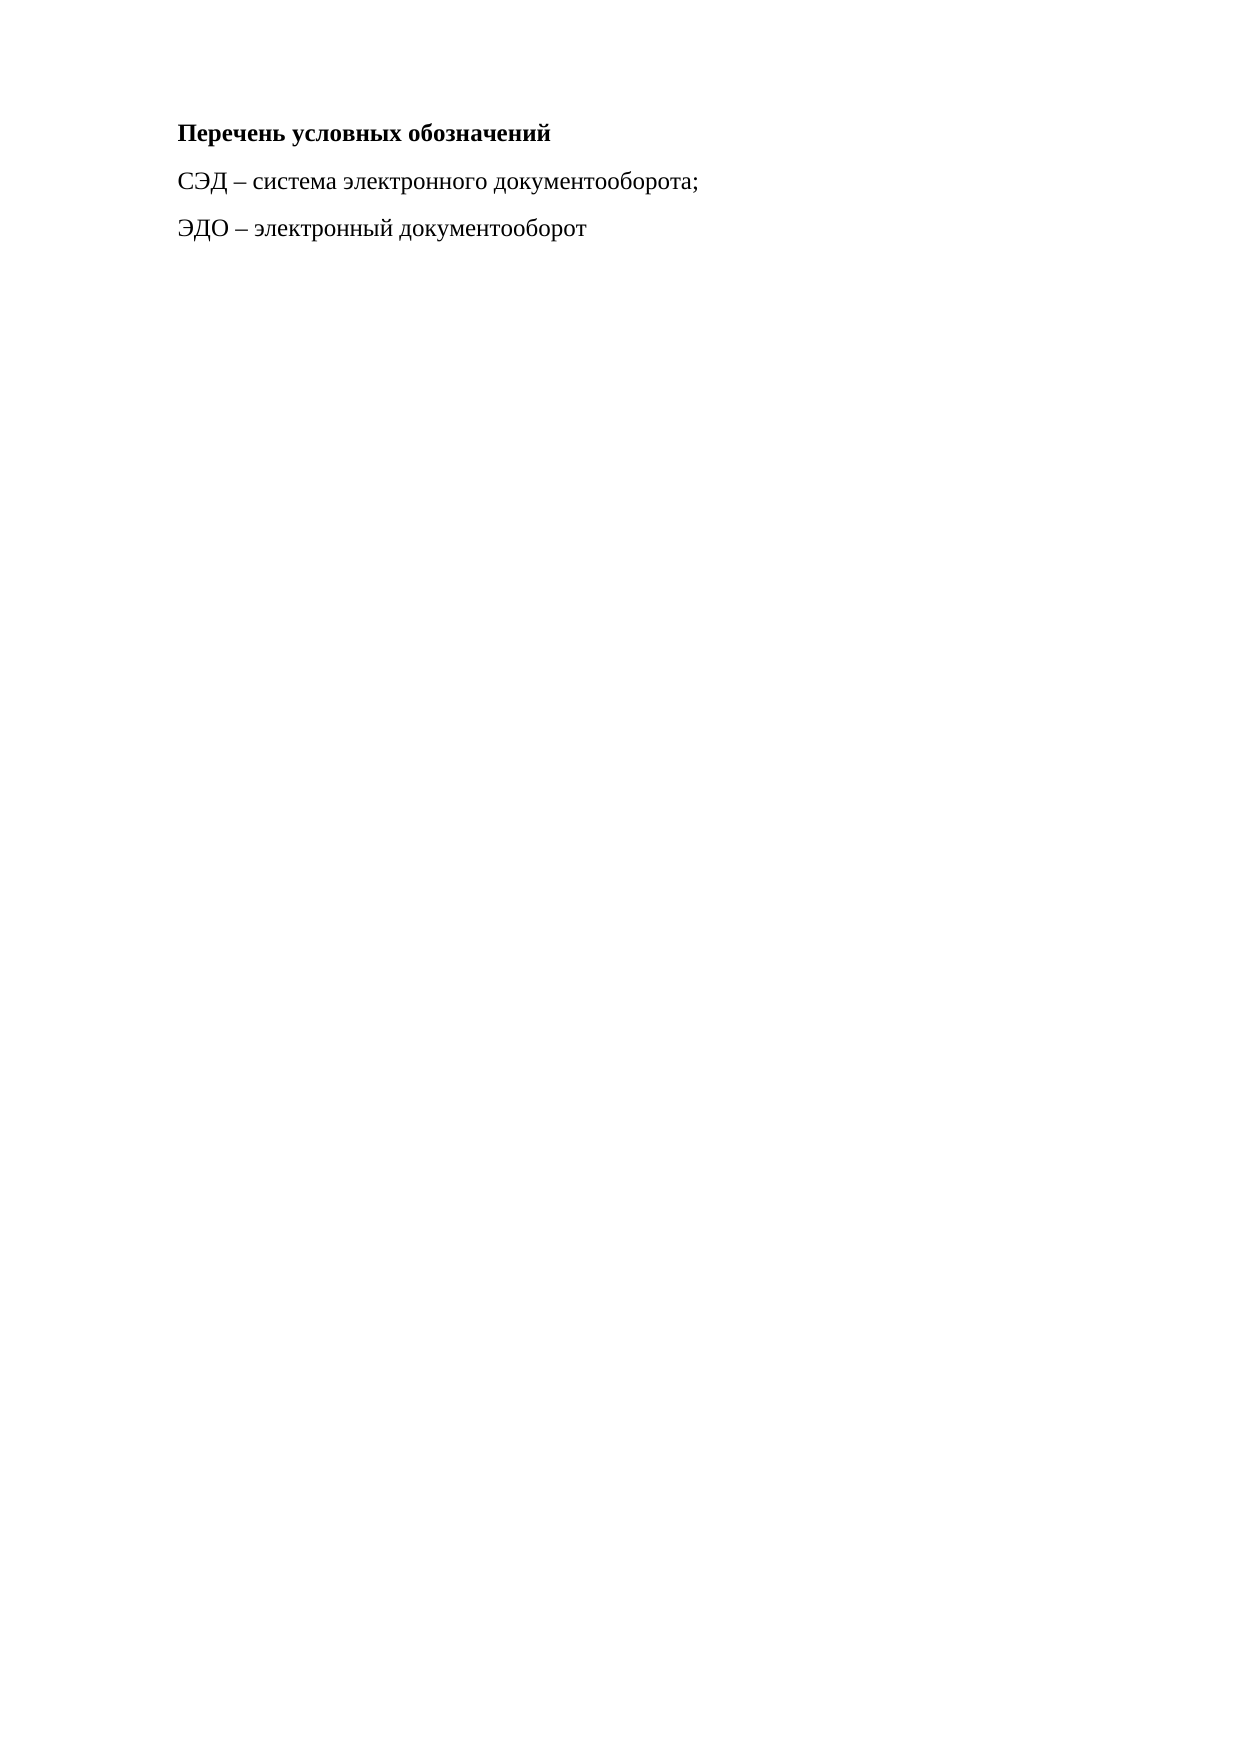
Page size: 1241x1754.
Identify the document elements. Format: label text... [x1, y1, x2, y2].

text ЭДО – электронный документооборот [177, 213, 1152, 242]
text Перечень условных обозначений [177, 118, 1152, 147]
text СЭД – система электронного документооборота; [177, 166, 1152, 194]
